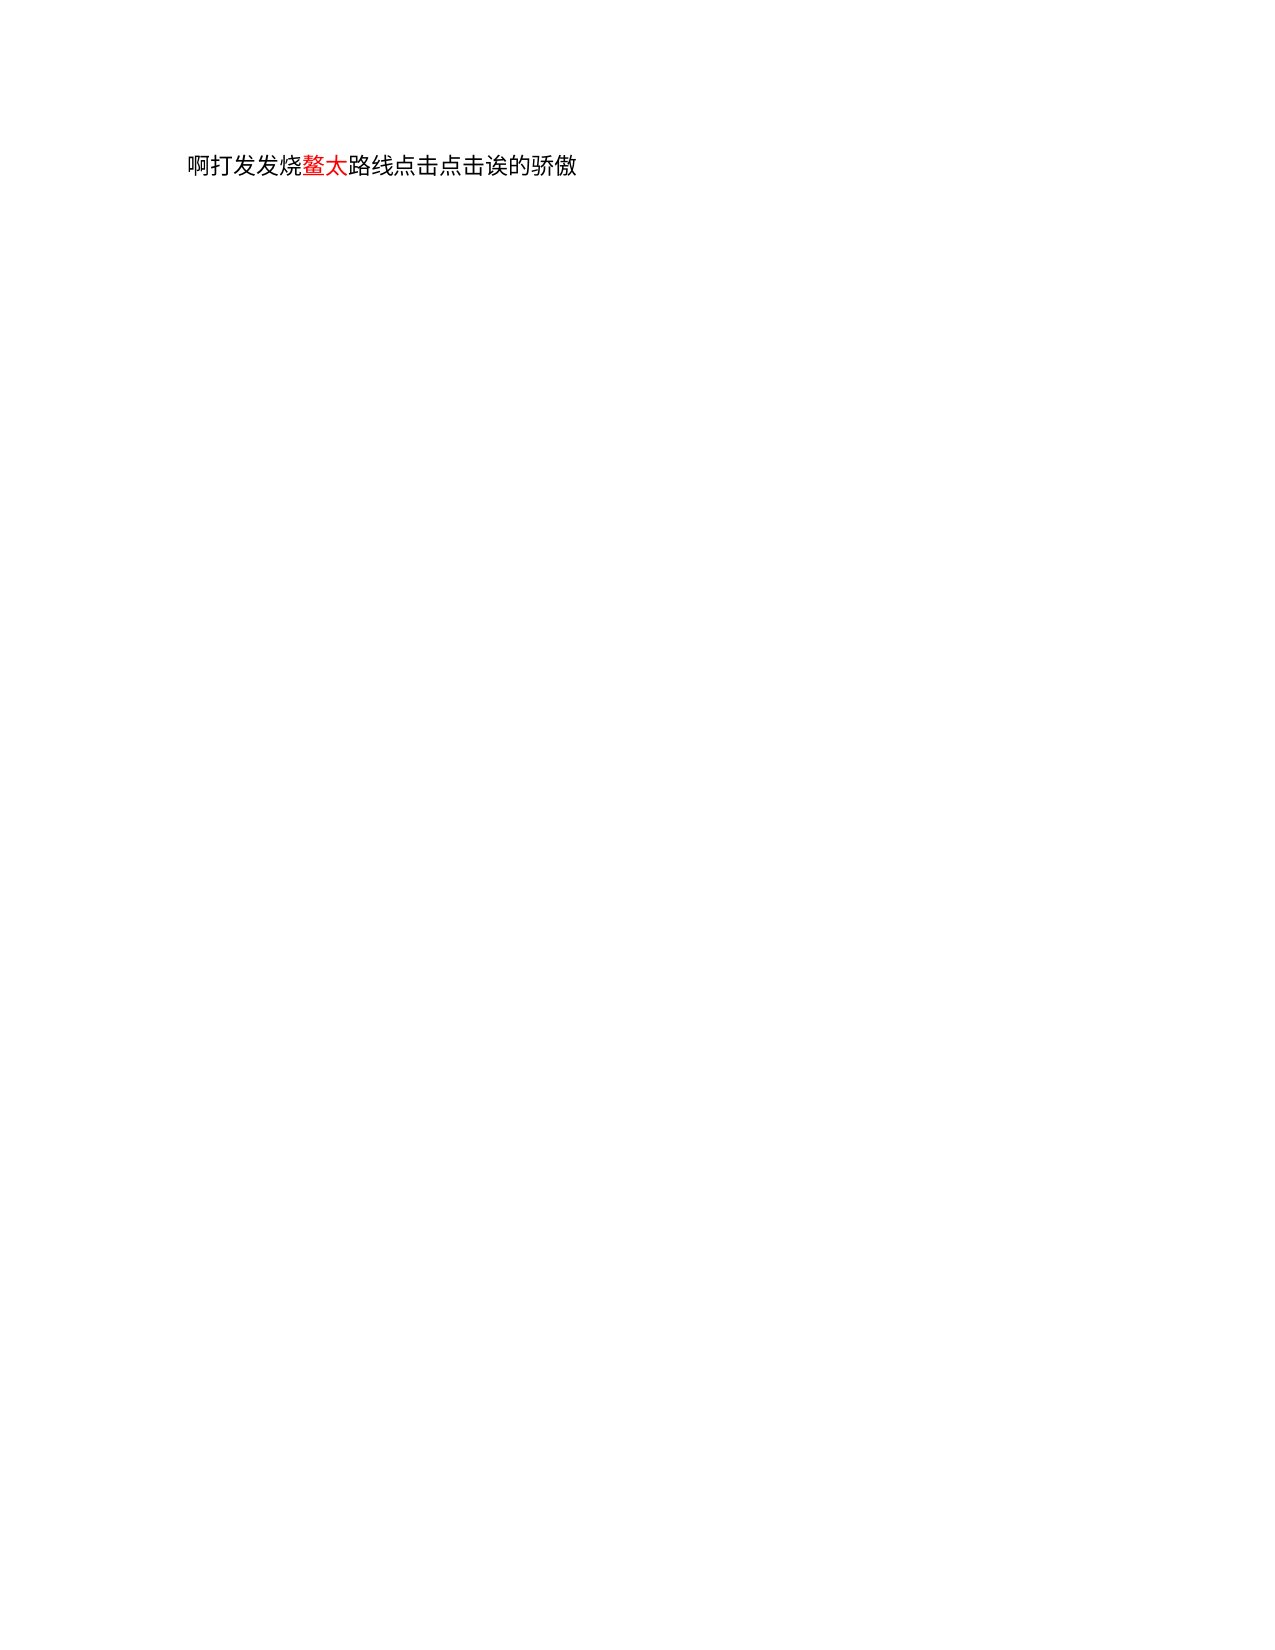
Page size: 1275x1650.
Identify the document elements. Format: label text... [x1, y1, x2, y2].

text 啊打发发烧鳌太路线点击点击诶的骄傲 [187, 150, 1087, 181]
